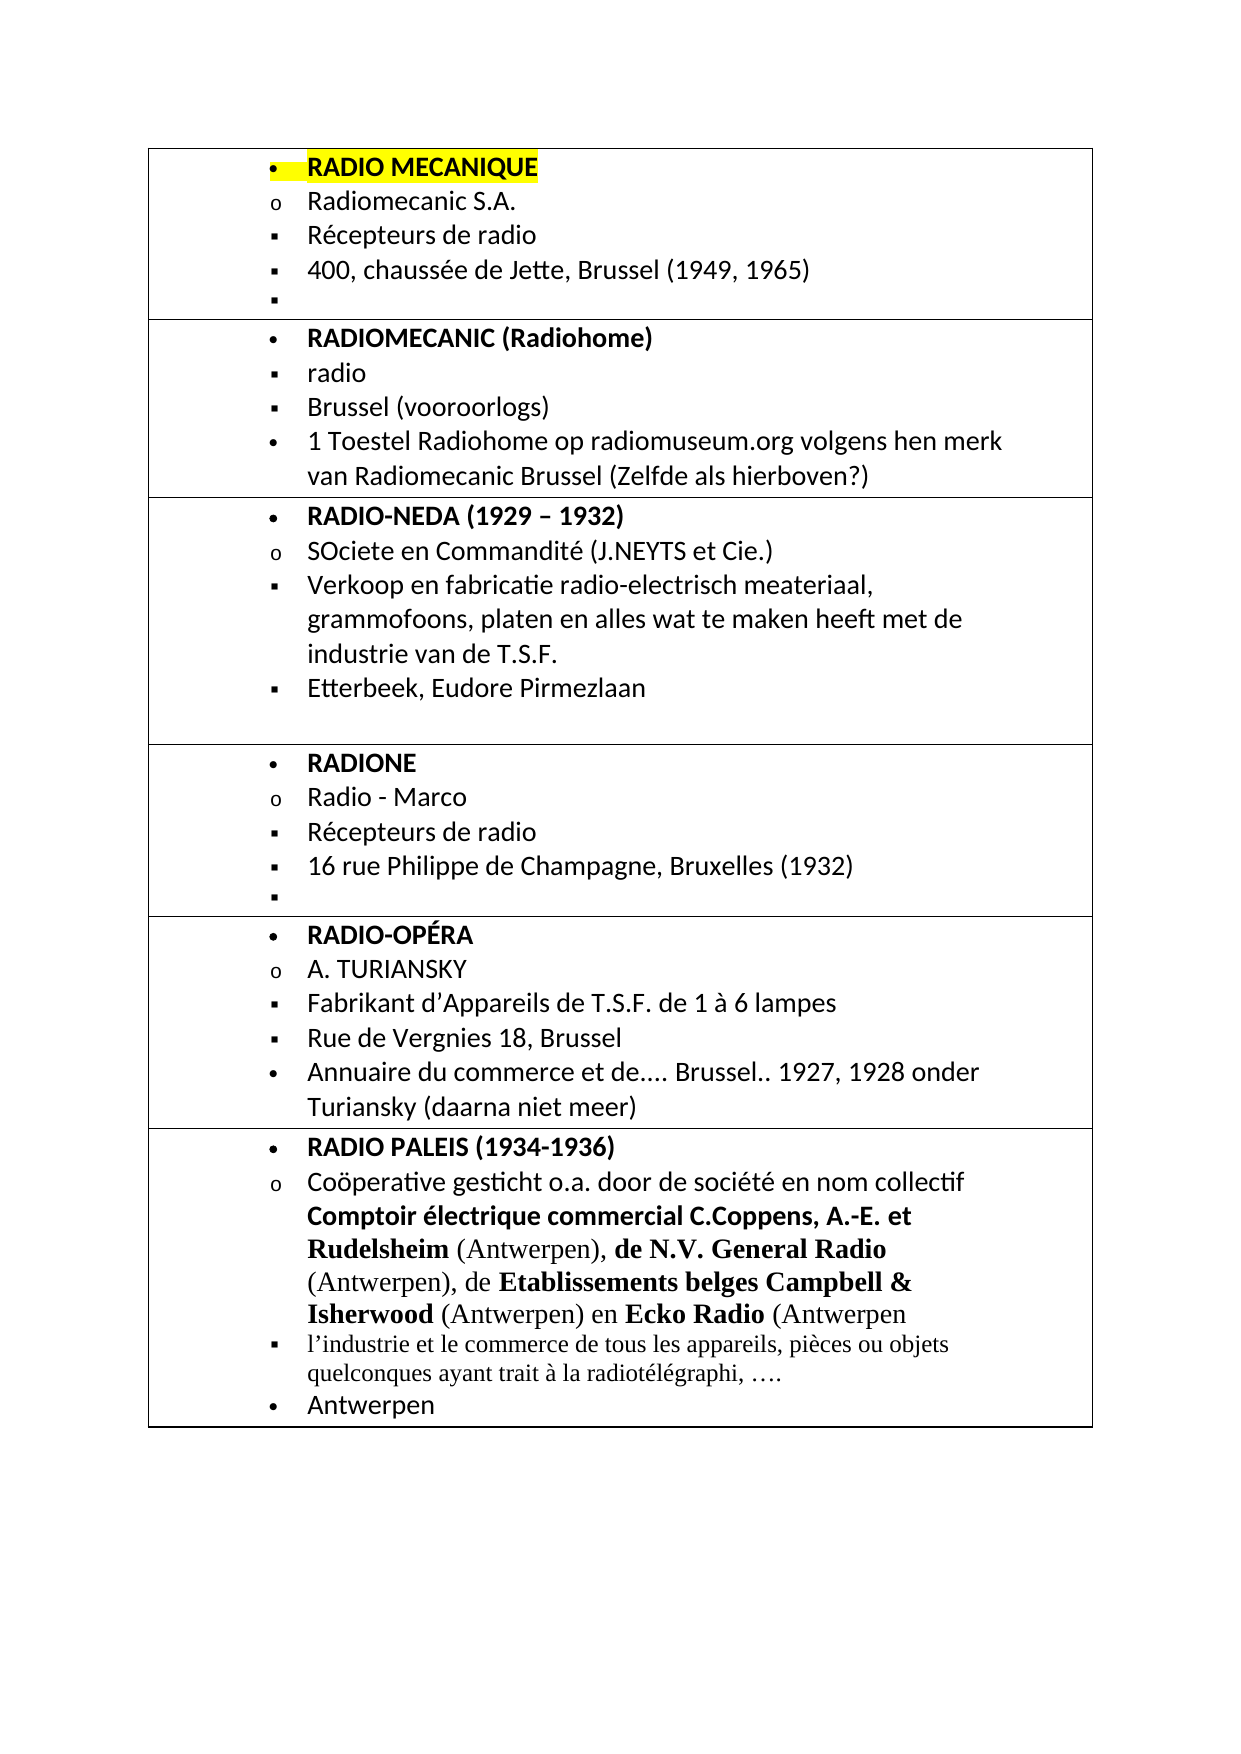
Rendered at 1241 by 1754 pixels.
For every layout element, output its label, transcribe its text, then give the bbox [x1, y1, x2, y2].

table_cell RADIONE Radio - Marco Récepteurs de radio 16 rue Philippe de Champagne, Bruxelles (1932) [149, 745, 1092, 916]
table_cell RADIO PALEIS (1934-1936) Coöperative gesticht o.a. door de société en nom collectif Comptoir électrique commercial C.Coppens, A.-E. et Rudelsheim (Antwerpen), de N.V. General Radio (Antwerpen), de Etablissements belges Campbell & Isherwood (Antwerpen) en Ecko Radio (Antwerpen l’industrie et le commerce de tous les appareils, pièces ou objets quelconques ayant trait à la radiotélégraphi, …. Antwerpen [149, 1129, 1092, 1426]
table_cell RADIO-NEDA (1929 – 1932) SOciete en Commandité (J.NEYTS et Cie.) Verkoop en fabricatie radio-electrisch meateriaal, grammofoons, platen en alles wat te maken heeft met de industrie van de T.S.F. Etterbeek, Eudore Pirmezlaan [149, 498, 1092, 744]
table_cell RADIO-OPÉRA A. TURIANSKY Fabrikant d’Appareils de T.S.F. de 1 à 6 lampes Rue de Vergnies 18, Brussel Annuaire du commerce et de.... Brussel.. 1927, 1928 onder Turiansky (daarna niet meer) [149, 917, 1092, 1128]
table_cell RADIO MECANIQUE Radiomecanic S.A. Récepteurs de radio 400, chaussée de Jette, Brussel (1949, 1965) [149, 149, 1092, 319]
table_cell RADIOMECANIC (Radiohome) radio Brussel (vooroorlogs) 1 Toestel Radiohome op radiomuseum.org volgens hen merk van Radiomecanic Brussel (Zelfde als hierboven?) [149, 320, 1092, 497]
